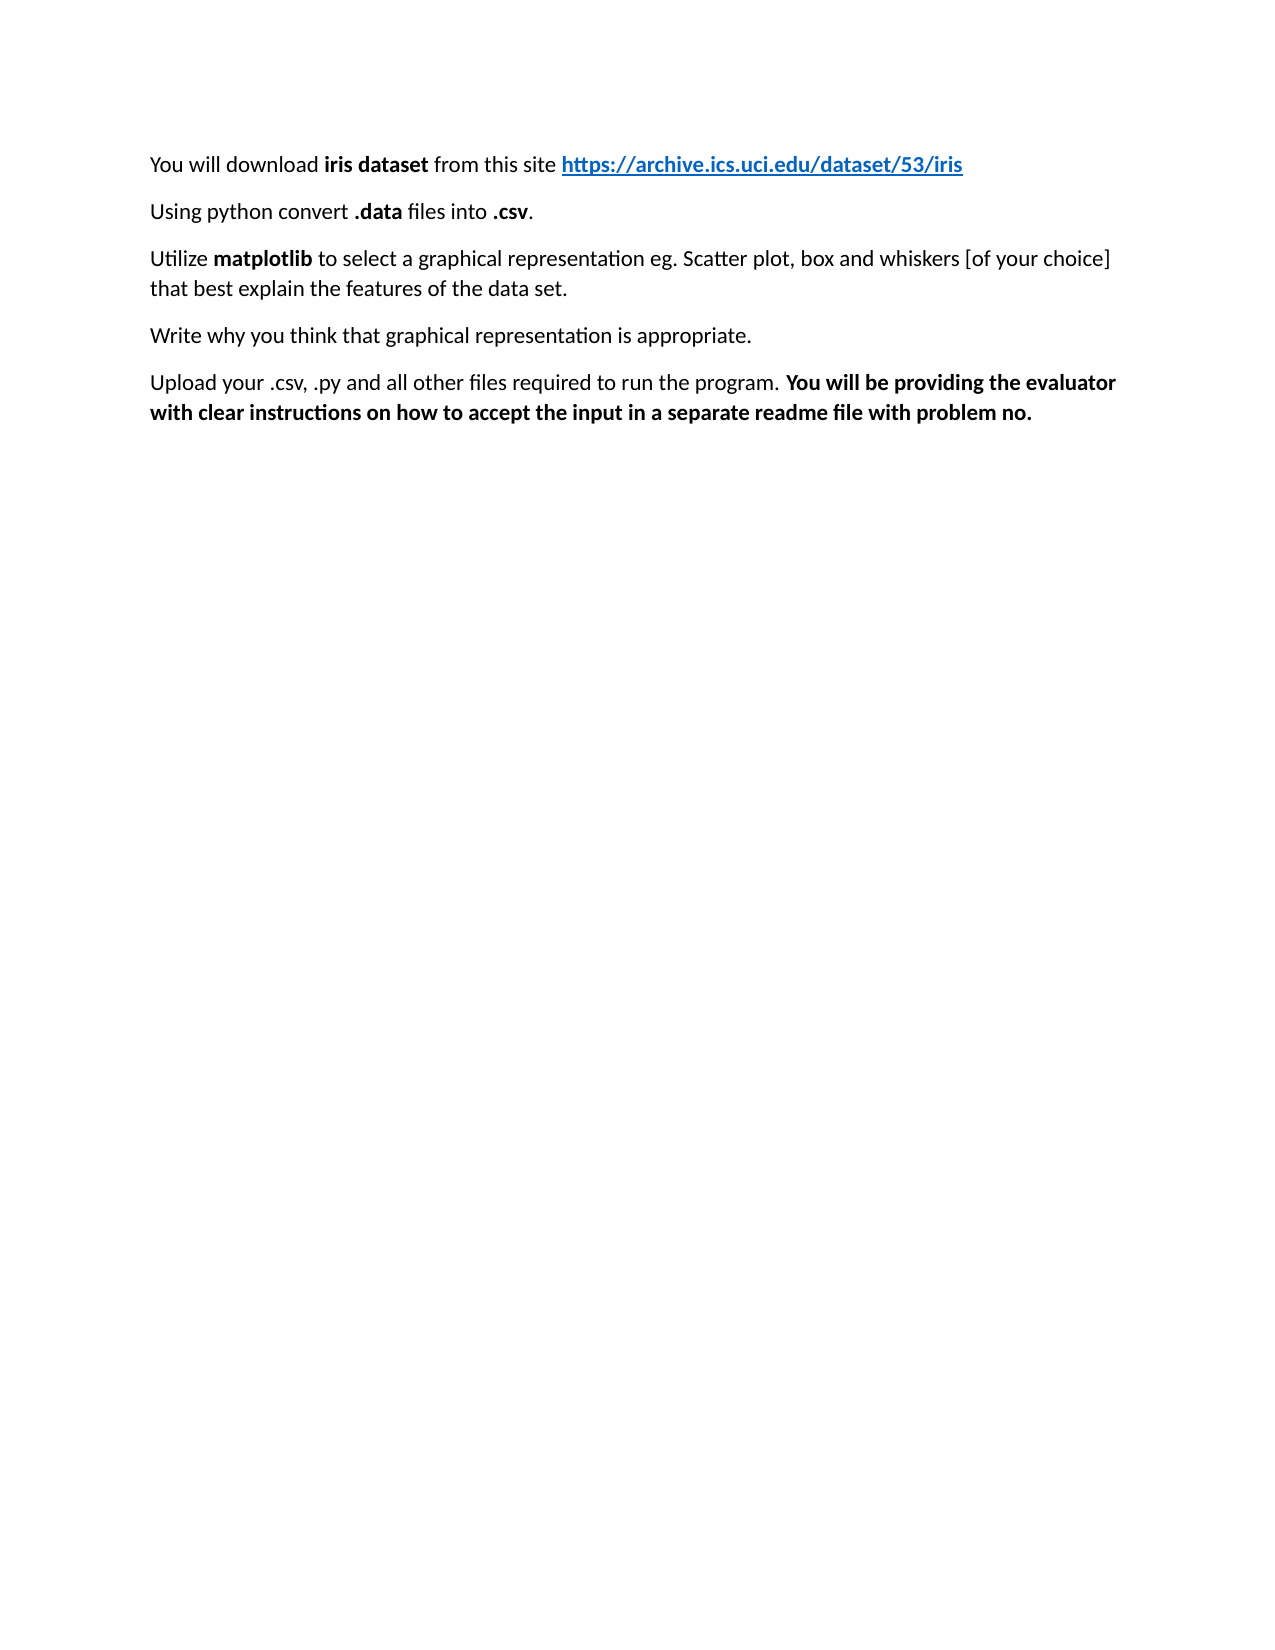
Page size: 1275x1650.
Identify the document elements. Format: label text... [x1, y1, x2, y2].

text Using python convert .data files into .csv. [150, 197, 1125, 225]
text You will download iris dataset from this site https://archive.ics.uci.edu/dataset/53/iris [150, 150, 1125, 178]
text Write why you think that graphical representation is appropriate. [150, 321, 1125, 349]
text Utilize matplotlib to select a graphical representation eg. Scatter plot, box and whiskers [of your choice] that best explain the features of the data set. [150, 244, 1125, 302]
text Upload your .csv, .py and all other files required to run the program. You will be providing the evaluator with clear instructions on how to accept the input in a separate readme file with problem no. [150, 368, 1125, 426]
